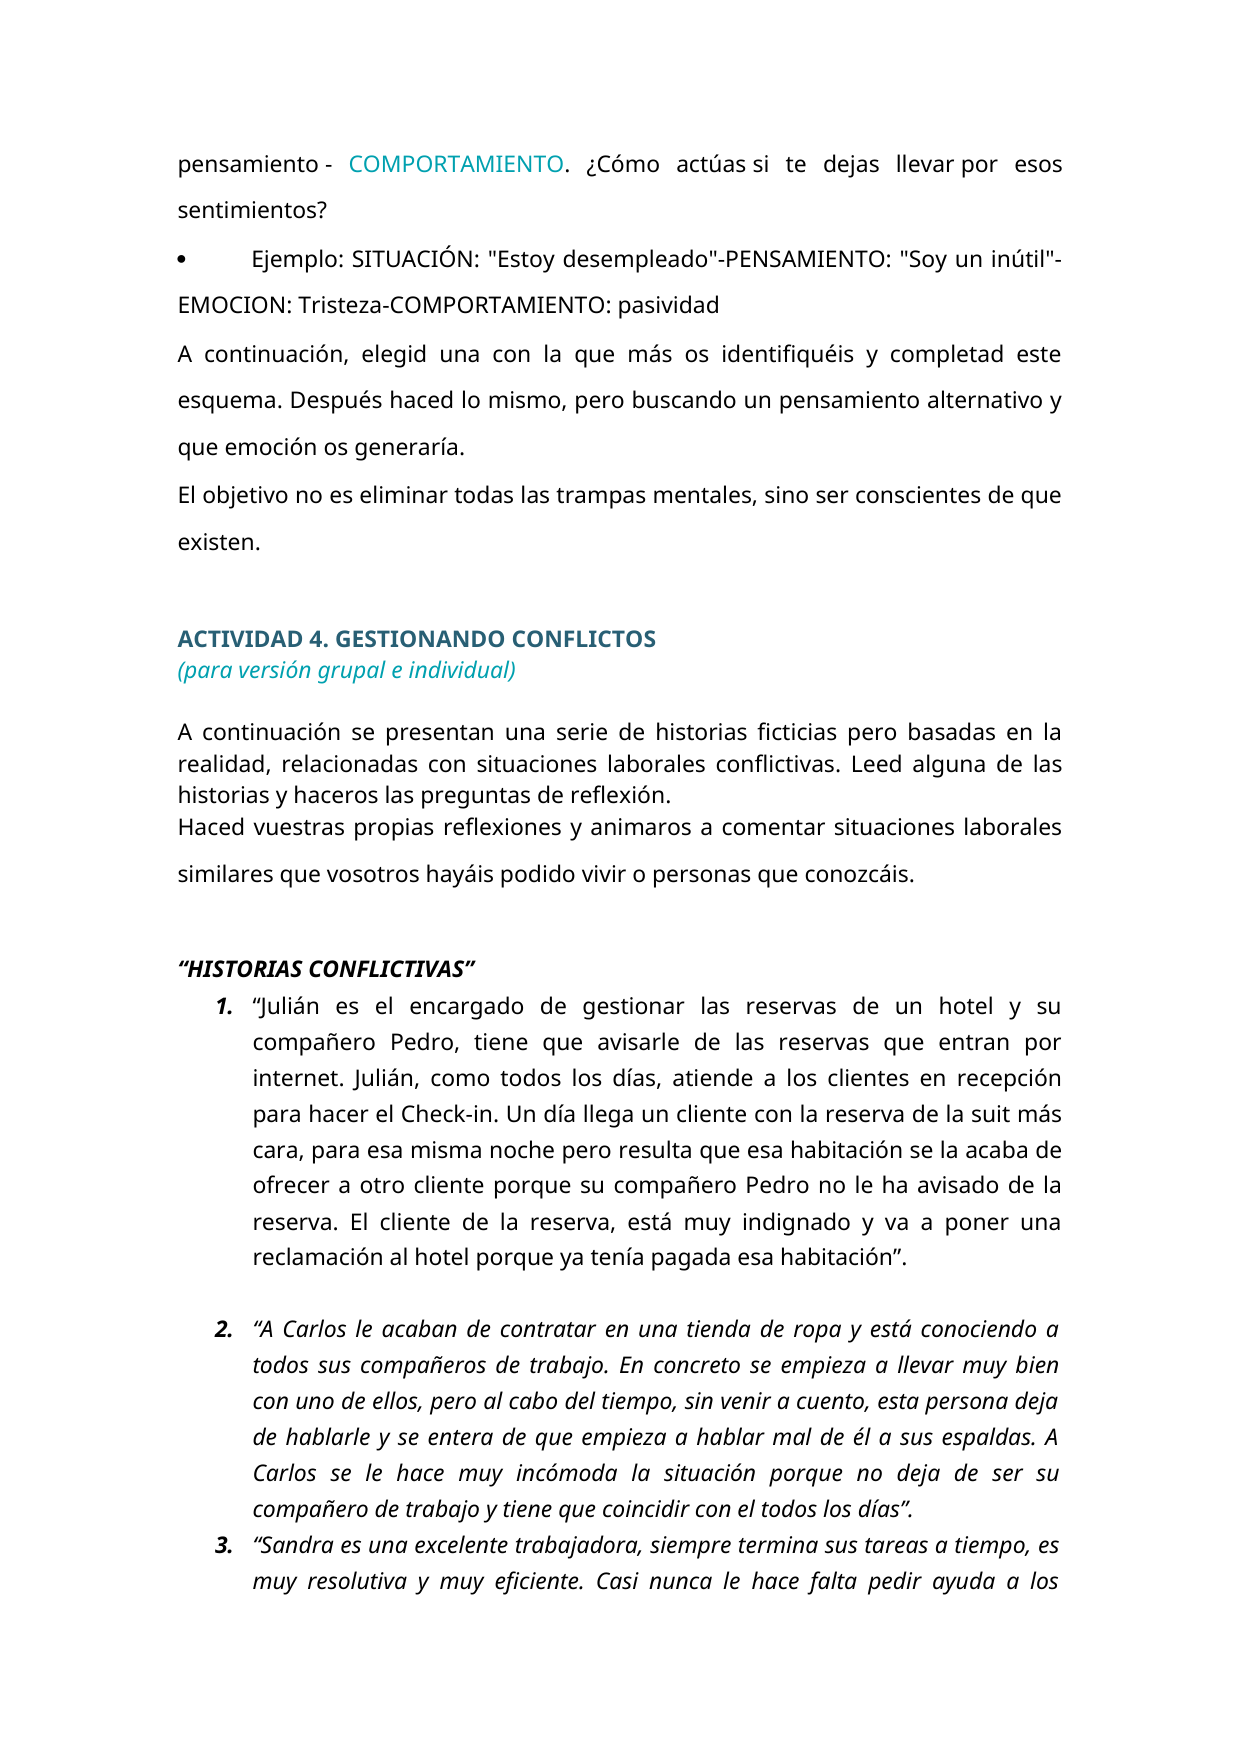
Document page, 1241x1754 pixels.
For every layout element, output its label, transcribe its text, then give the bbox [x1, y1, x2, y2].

list Ejemplo: SITUACIÓN: "Estoy desempleado"-PENSAMIENTO: "Soy un inútil"-EMOCION: Tristeza-COMPORTAMIENTO: pasividad [177, 243, 1063, 321]
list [215, 1529, 1063, 1596]
text El objetivo no es eliminar todas las trampas mentales, sino ser conscientes de que existen. [177, 479, 1063, 558]
list “Julián es el encargado de gestionar las reservas de un hotel y su compañero Pedro, tiene que avisarle de las reservas que entran por internet. Julián, como todos los días, atiende a los clientes en recepción para hacer el Check-in. Un día llega un cliente con la reserva de la suit más cara, para esa misma noche pero resulta que esa habitación se la acaba de ofrecer a otro cliente porque su compañero Pedro no le ha avisado de la reserva. El cliente de la reserva, está muy indignado y va a poner una reclamación al hotel porque ya tenía pagada esa habitación”. [215, 990, 1063, 1273]
text A continuación, elegid una con la que más os identifiquéis y completad este esquema. Después haced lo mismo, pero buscando un pensamiento alternativo y que emoción os generaría. [177, 338, 1063, 463]
text Haced vuestras propias reflexiones y animaros a comentar situaciones laborales similares que vosotros hayáis podido vivir o personas que conozcáis. [177, 811, 1063, 889]
list “A Carlos le acaban de contratar en una tienda de ropa y está conociendo a todos sus compañeros de trabajo. En concreto se empieza a llevar muy bien con uno de ellos, pero al cabo del tiempo, sin venir a cuento, esta persona deja de hablarle y se entera de que empieza a hablar mal de él a sus espaldas. A Carlos se le hace muy incómoda la situación porque no deja de ser su compañero de trabajo y tiene que coincidir con el todos los días”. [215, 1313, 1063, 1524]
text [177, 148, 1063, 226]
text ACTIVIDAD 4. GESTIONANDO CONFLICTOS [177, 623, 1063, 654]
text (para versión grupal e individual) [177, 654, 1063, 685]
text A continuación se presentan una serie de historias ficticias pero basadas en la realidad, relacionadas con situaciones laborales conflictivas. Leed alguna de las historias y haceros las preguntas de reflexión. [177, 716, 1063, 810]
text “HISTORIAS CONFLICTIVAS” [177, 953, 1063, 984]
